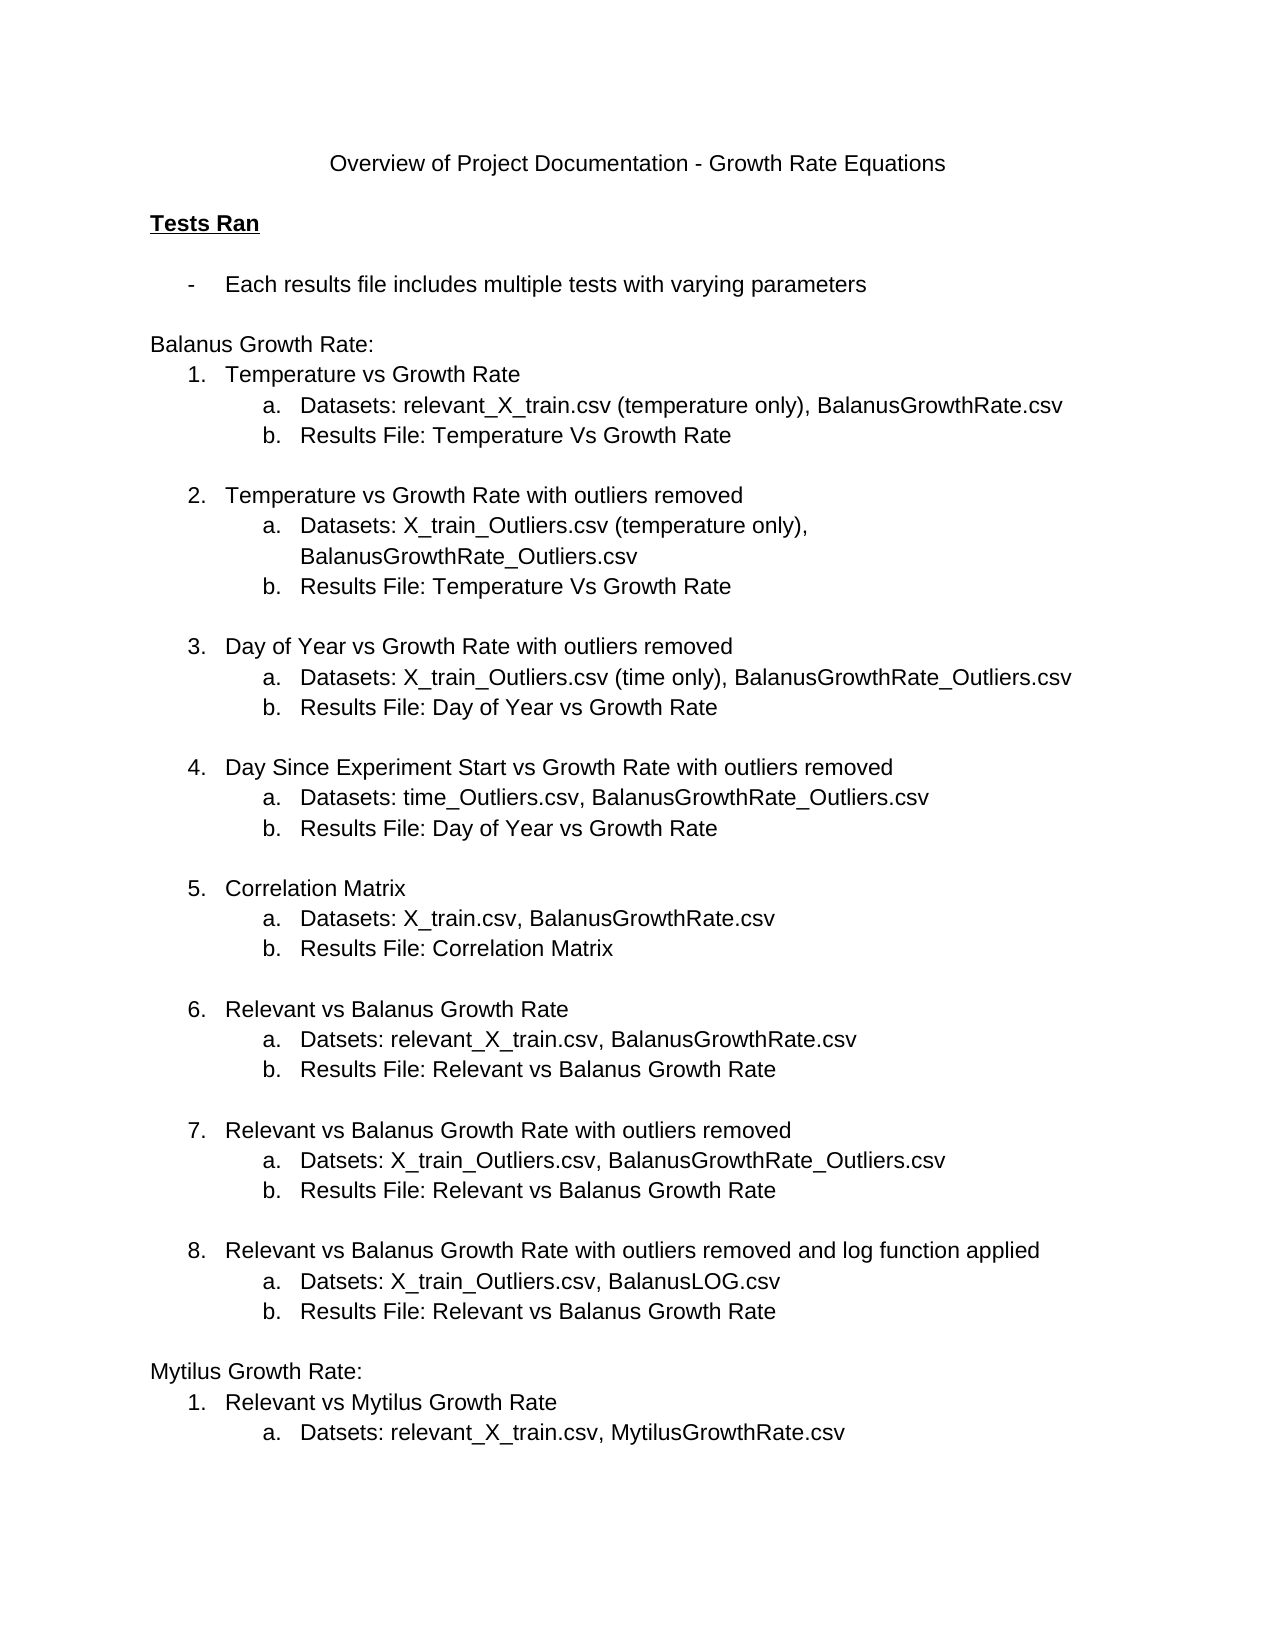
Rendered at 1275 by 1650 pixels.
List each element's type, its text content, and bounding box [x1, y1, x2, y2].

list Relevant vs Mytilus Growth Rate [187, 1388, 1125, 1415]
list Datsets: X_train_Outliers.csv, BalanusLOG.csv [262, 1268, 1125, 1294]
list Temperature vs Growth Rate [187, 361, 1125, 388]
list Results File: Day of Year vs Growth Rate [262, 814, 1125, 871]
list Datsets: X_train_Outliers.csv, BalanusGrowthRate_Outliers.csv [262, 1147, 1125, 1173]
list Results File: Relevant vs Balanus Growth Rate [262, 1177, 1125, 1234]
list Relevant vs Balanus Growth Rate with outliers removed [187, 1117, 1125, 1143]
list Correlation Matrix [187, 875, 1125, 901]
list Results File: Temperature Vs Growth Rate [262, 573, 1125, 629]
list Datasets: X_train.csv, BalanusGrowthRate.csv [262, 905, 1125, 932]
list Each results file includes multiple tests with varying parameters [187, 271, 1125, 297]
text Overview of Project Documentation - Growth Rate Equations [150, 150, 1125, 176]
list Results File: Day of Year vs Growth Rate [262, 694, 1125, 750]
text Tests Ran [150, 210, 1125, 267]
list Day of Year vs Growth Rate with outliers removed [187, 633, 1125, 660]
list Results File: Relevant vs Balanus Growth Rate [262, 1056, 1125, 1113]
list Relevant vs Balanus Growth Rate [187, 996, 1125, 1022]
list Results File: Relevant vs Balanus Growth Rate [262, 1298, 1125, 1324]
text Mytilus Growth Rate: [150, 1358, 1125, 1385]
list Results File: Correlation Matrix [262, 935, 1125, 992]
list Datasets: X_train_Outliers.csv (temperature only), BalanusGrowthRate_Outliers.csv [262, 512, 1125, 569]
list Datsets: relevant_X_train.csv, BalanusGrowthRate.csv [262, 1026, 1125, 1052]
list Day Since Experiment Start vs Growth Rate with outliers removed [187, 754, 1125, 781]
list Relevant vs Balanus Growth Rate with outliers removed and log function applied [187, 1237, 1125, 1264]
list Datasets: time_Outliers.csv, BalanusGrowthRate_Outliers.csv [262, 784, 1125, 811]
text Balanus Growth Rate: [150, 331, 1125, 358]
list Datasets: X_train_Outliers.csv (time only), BalanusGrowthRate_Outliers.csv [262, 663, 1125, 690]
list Datsets: relevant_X_train.csv, MytilusGrowthRate.csv [262, 1419, 1125, 1445]
list Temperature vs Growth Rate with outliers removed [187, 482, 1125, 509]
list Results File: Temperature Vs Growth Rate [262, 422, 1125, 478]
list Datasets: relevant_X_train.csv (temperature only), BalanusGrowthRate.csv [262, 392, 1125, 418]
